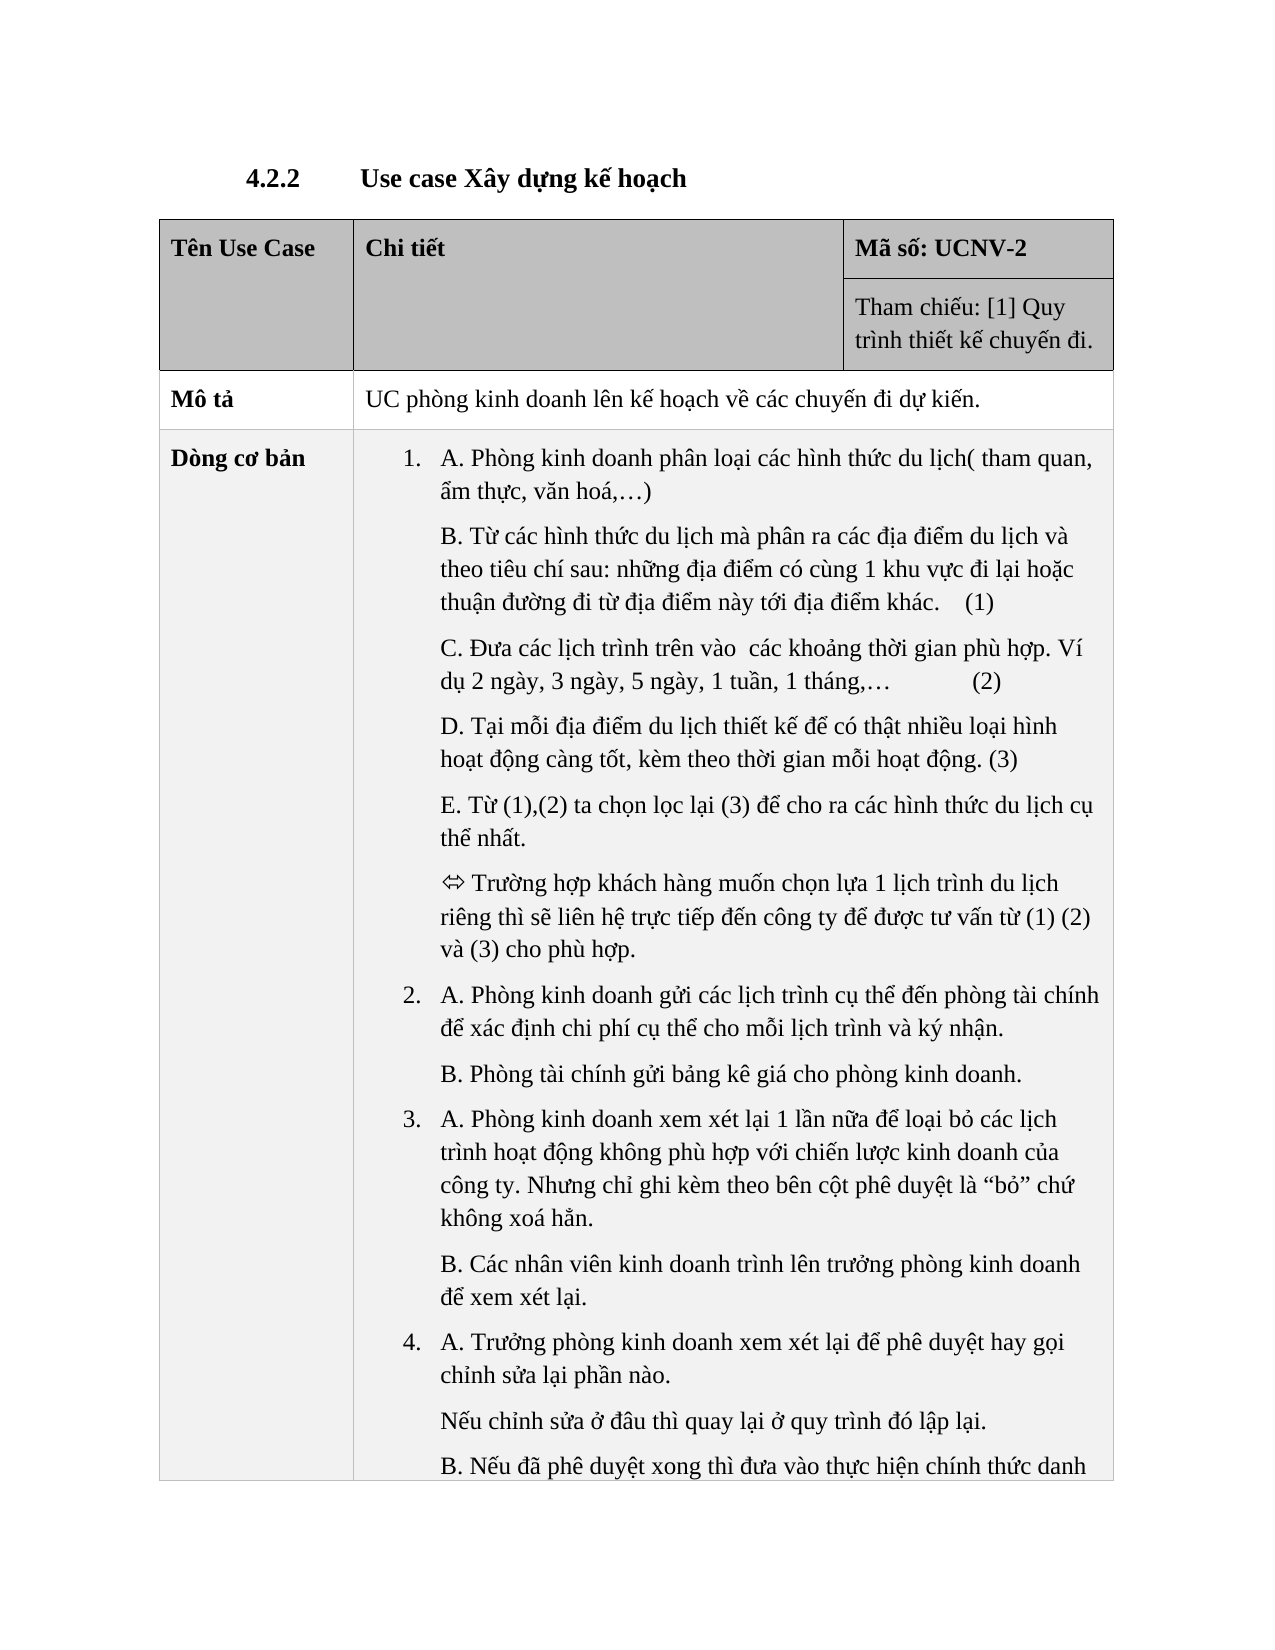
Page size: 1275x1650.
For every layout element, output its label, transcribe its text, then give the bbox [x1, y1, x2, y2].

table_cell Dòng cơ bản [160, 430, 353, 1480]
table_header Chi tiết [354, 220, 843, 370]
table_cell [354, 430, 1113, 1480]
table_header Tên Use Case [160, 220, 353, 370]
table_cell UC phòng kinh doanh lên kế hoạch về các chuyến đi dự kiến. [354, 371, 1113, 429]
table_header Mã số: UCNV-2 [844, 220, 1113, 278]
table_cell Tham chiếu: [1] Quy trình thiết kế chuyến đi. [844, 279, 1113, 370]
list Use case Xây dựng kế hoạch [300, 162, 1125, 194]
table_cell Mô tả [160, 371, 353, 429]
